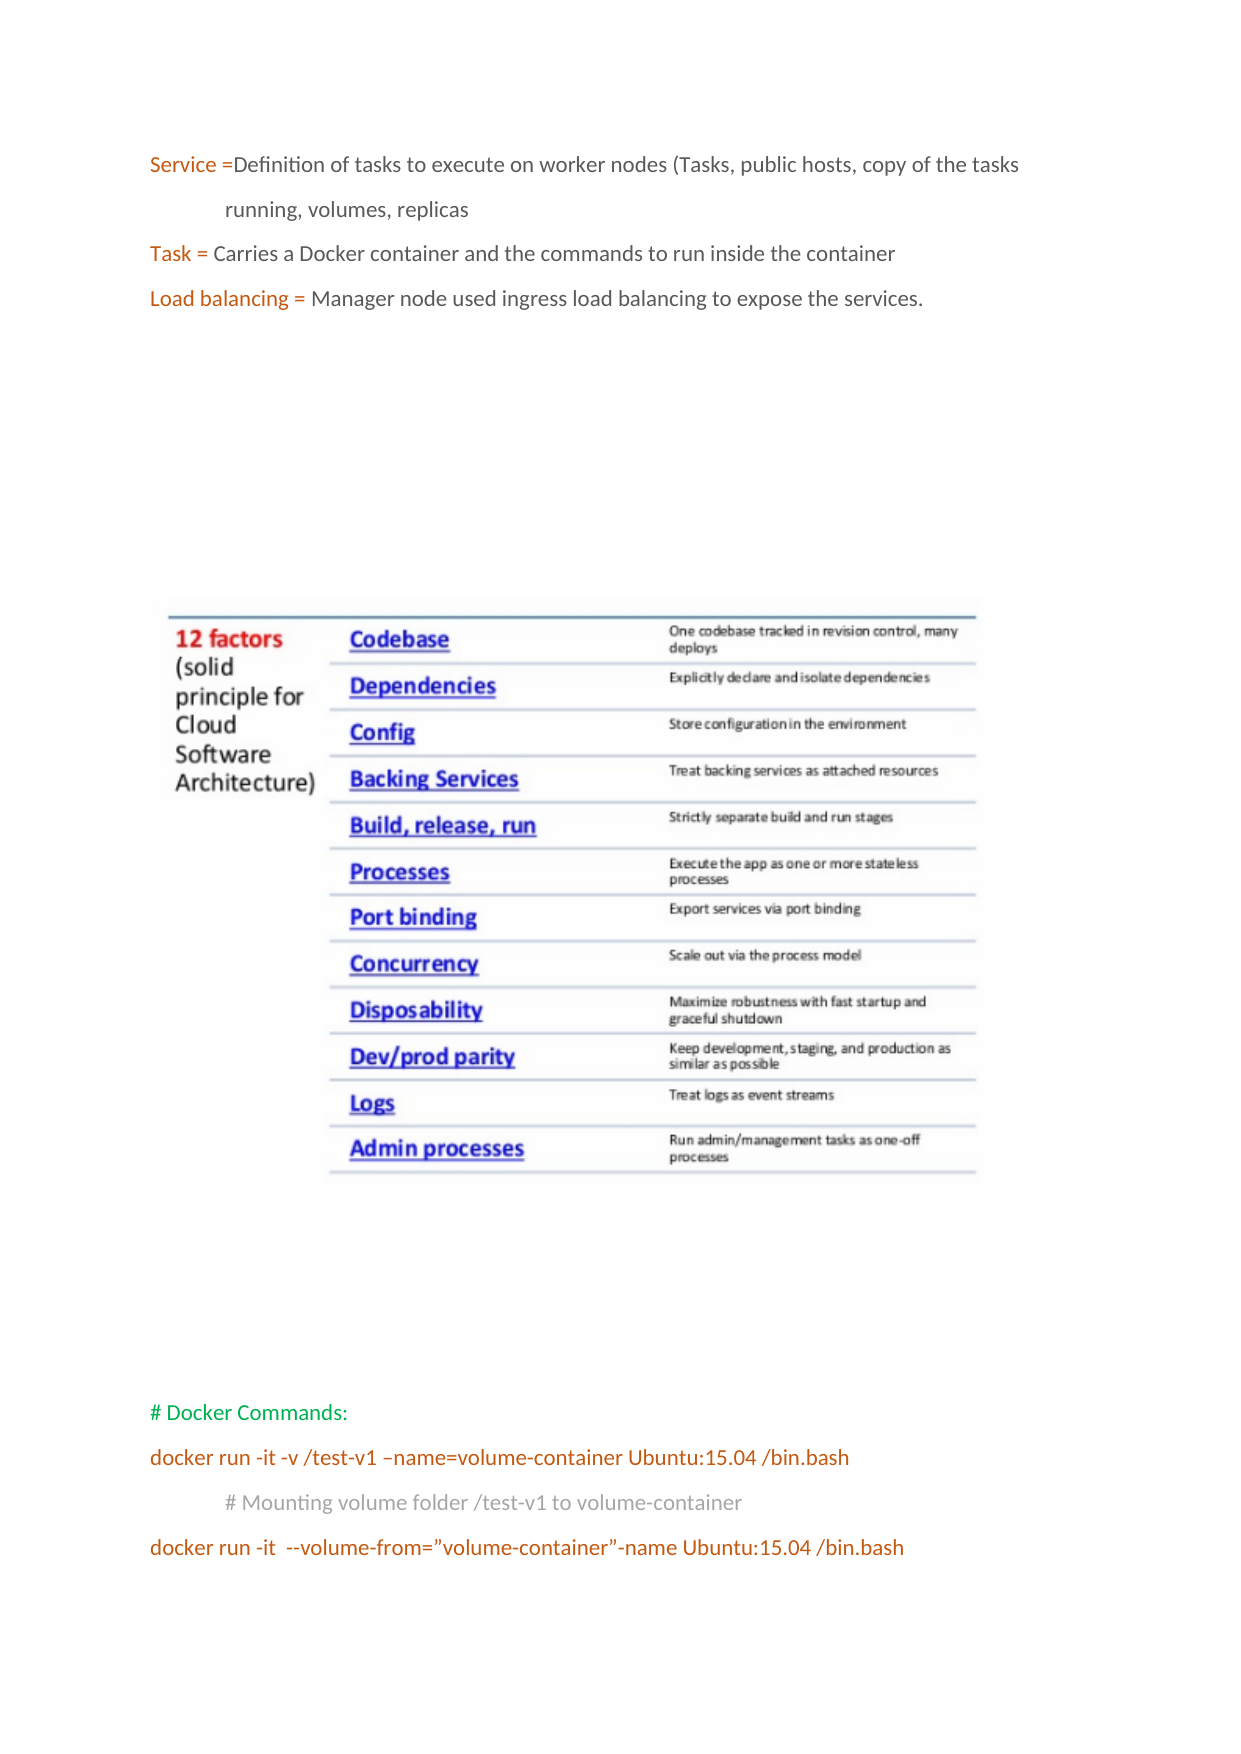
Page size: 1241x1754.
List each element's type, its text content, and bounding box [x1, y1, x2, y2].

text Task = Carries a Docker container and the commands to run inside the container [150, 239, 1090, 267]
text # Docker Commands: [150, 1398, 1090, 1427]
text Load balancing = Manager node used ingress load balancing to expose the services. [150, 284, 1090, 312]
text # Mounting volume folder /test-v1 to volume-container [150, 1488, 1090, 1516]
text running, volumes, replicas [150, 195, 1090, 223]
text Service =Definition of tasks to execute on worker nodes (Tasks, public hosts, copy of the tasks [150, 150, 1090, 178]
text docker run -it --volume-from=”volume-container”-name Ubuntu:15.04 /bin.bash [150, 1533, 1090, 1561]
text docker run -it -v /test-v1 –name=volume-container Ubuntu:15.04 /bin.bash [150, 1443, 1090, 1471]
picture [150, 596, 1004, 1204]
